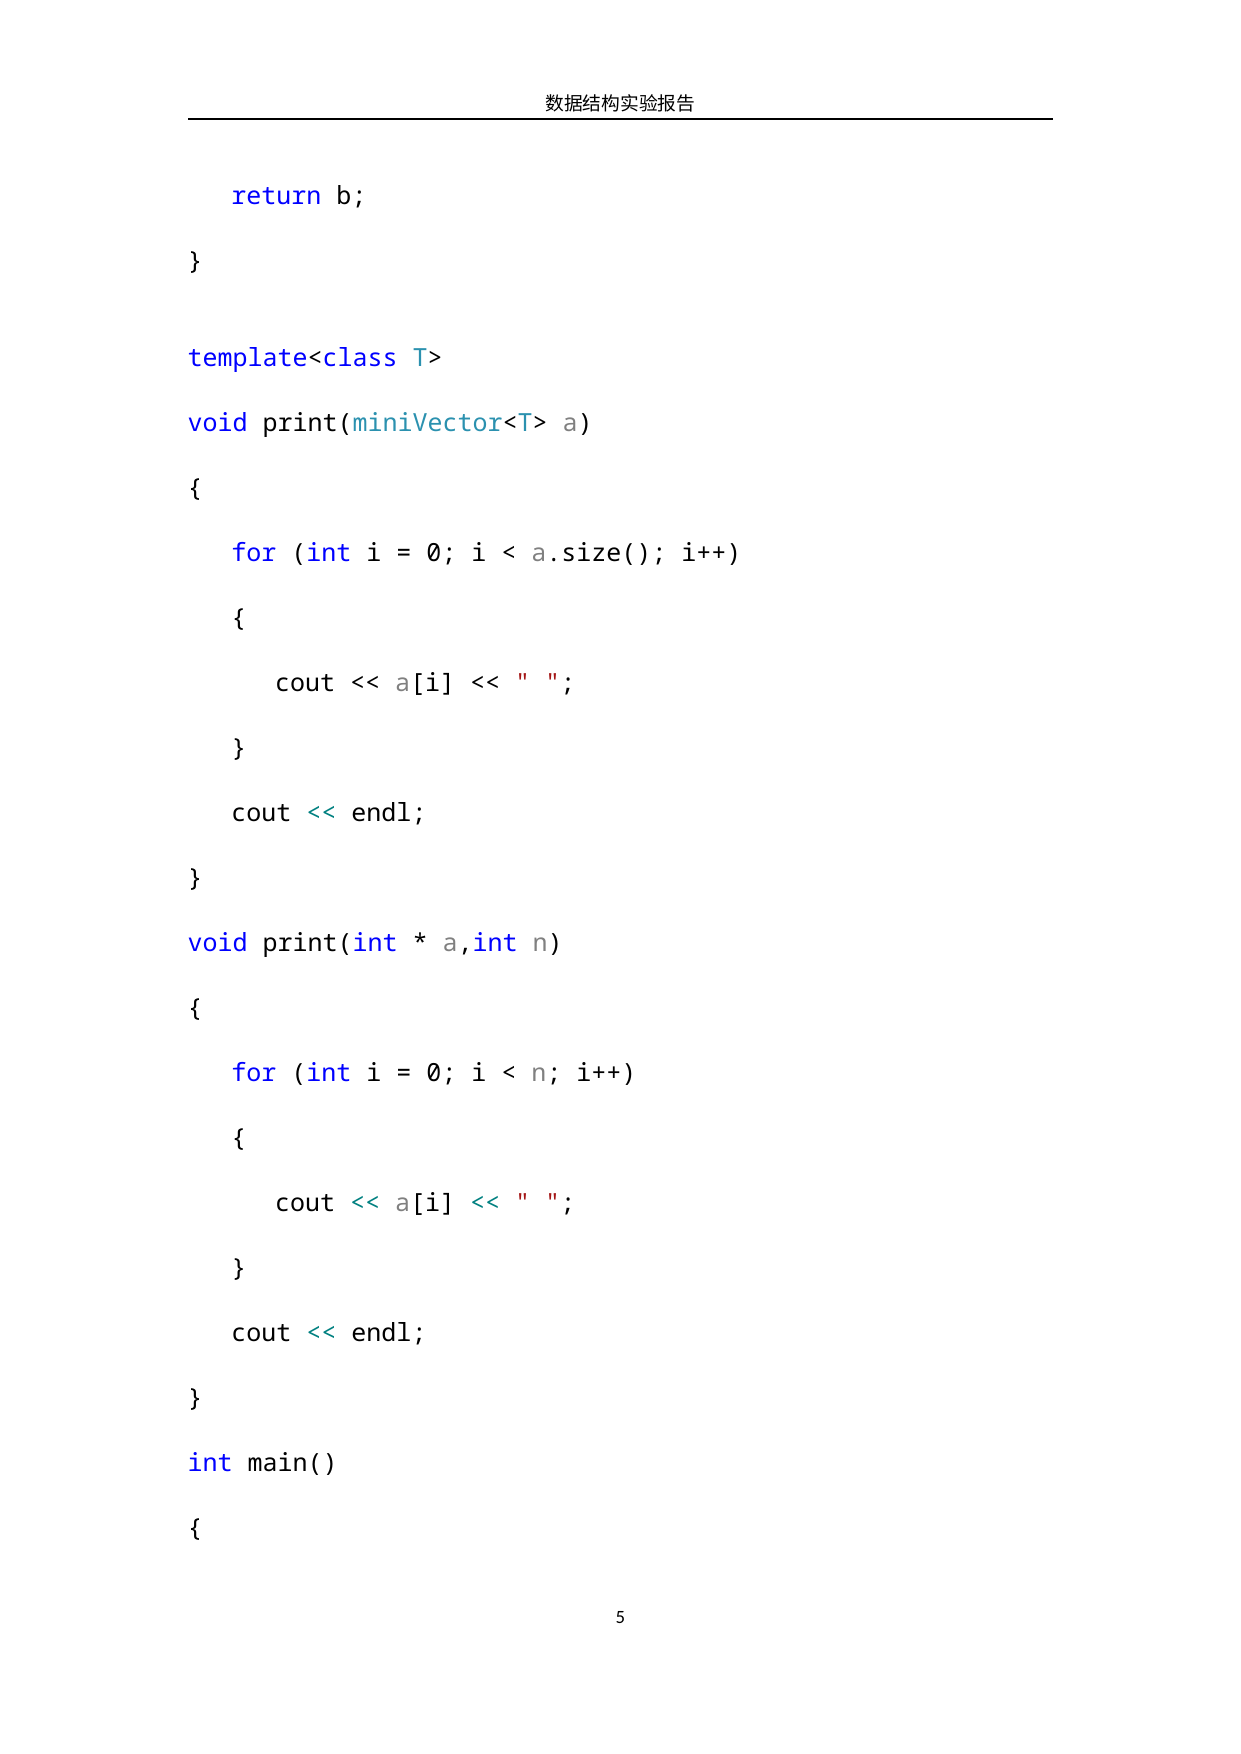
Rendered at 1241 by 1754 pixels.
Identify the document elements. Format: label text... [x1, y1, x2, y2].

text template<class T> [187, 324, 1053, 389]
text int main() [187, 1429, 1053, 1494]
text } [187, 714, 1053, 779]
text } [187, 1234, 1053, 1299]
text for (int i = 0; i < n; i++) [187, 1039, 1053, 1104]
text cout << a[i] << " "; [187, 1169, 1053, 1234]
text } [187, 1364, 1053, 1429]
text { [187, 584, 1053, 649]
text } [187, 844, 1053, 909]
text cout << endl; [187, 779, 1053, 844]
text cout << endl; [187, 1299, 1053, 1364]
text cout << a[i] << " "; [187, 649, 1053, 714]
text return b; [187, 162, 1053, 227]
text { [187, 974, 1053, 1039]
text { [187, 1494, 1053, 1559]
text { [187, 454, 1053, 519]
text void print(int * a,int n) [187, 909, 1053, 974]
text } [187, 227, 1053, 292]
text for (int i = 0; i < a.size(); i++) [187, 519, 1053, 584]
text void print(miniVector<T> a) [187, 389, 1053, 454]
text { [187, 1104, 1053, 1169]
